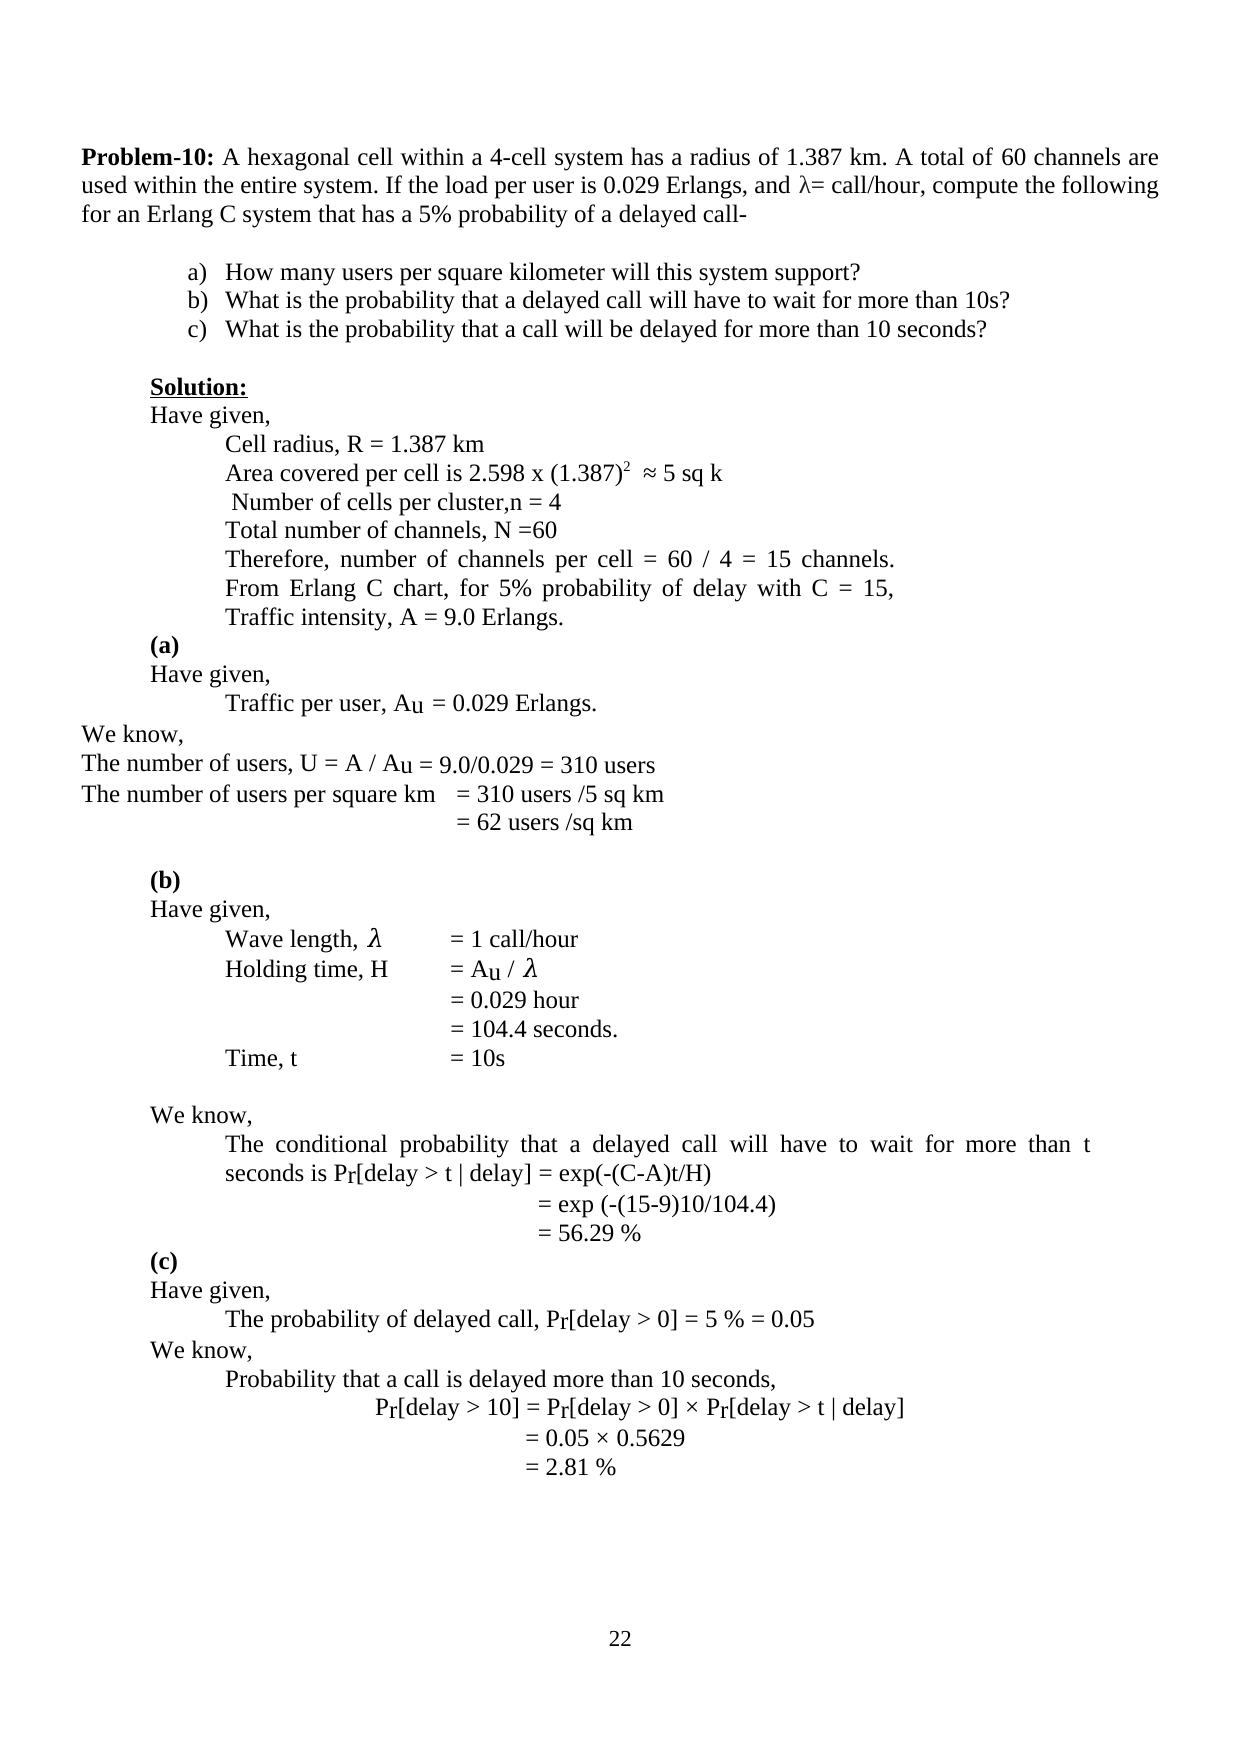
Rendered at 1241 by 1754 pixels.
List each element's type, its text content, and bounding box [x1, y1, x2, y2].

text = 0.05 × 0.5629 [525, 1423, 1157, 1452]
text The conditional probability that a delayed call will have to wait for more than t seconds is Pr[delay > t | delay] = exp(-(C-A)t/H) [225, 1129, 1091, 1189]
text We know, [81, 719, 322, 748]
list How many users per square kilometer will this system support? [187, 257, 1157, 285]
text Wave length, 𝜆 = 1 call/hour [225, 922, 1157, 953]
text Have given, [150, 1275, 1157, 1304]
text = 62 users /sq km [385, 807, 1066, 836]
text Pr[delay > 10] = Pr[delay > 0] × Pr[delay > t | delay] [375, 1392, 1157, 1423]
text = 2.81 % [525, 1452, 1157, 1481]
text Traffic per user, Au = 0.029 Erlangs. [225, 688, 1157, 719]
text Time, t = 10s [225, 1043, 1157, 1072]
text = 104.4 seconds. [450, 1014, 1157, 1043]
text The number of users, U = A / Au = 9.0/0.029 = 310 users [81, 748, 753, 779]
subtitle (b) [150, 865, 1157, 894]
text Therefore, number of channels per cell = 60 / 4 = 15 channels. From Erlang C chart, for 5% probability of delay with C = 15, Traffic intensity, A = 9.0 Erlangs. [225, 544, 896, 630]
subtitle (a) [150, 630, 1157, 659]
text = 0.029 hour [450, 985, 1157, 1014]
subtitle Solution: [150, 372, 1157, 400]
text Cell radius, R = 1.387 km [225, 429, 1157, 458]
text We know, [150, 1335, 1157, 1364]
text Number of cells per cluster,n = 4 [225, 487, 854, 515]
text = 56.29 % [538, 1218, 1157, 1246]
text The probability of delayed call, Pr[delay > 0] = 5 % = 0.05 [225, 1304, 1157, 1335]
text The number of users per square km = 310 users /5 sq km [81, 779, 802, 807]
text Have given, [150, 659, 1157, 688]
text We know, [150, 1100, 1157, 1129]
list What is the probability that a delayed call will have to wait for more than 10s? [187, 285, 1157, 314]
text Have given, [150, 894, 1157, 922]
text Probability that a call is delayed more than 10 seconds, [225, 1364, 1157, 1392]
text Total number of channels, N =60 [225, 515, 896, 544]
text Problem-10: A hexagonal cell within a 4-cell system has a radius of 1.387 km. A total of 60 channels are used within the entire system. If the load per user is 0.029 Erlangs, and λ= call/hour, compute the following for an Erlang C system that has a 5% probability of a delayed call- [81, 142, 1159, 228]
list What is the probability that a call will be delayed for more than 10 seconds? [187, 314, 1157, 343]
text = exp (-(15-9)10/104.4) [538, 1189, 1157, 1218]
text Holding time, H = Au / 𝜆 [225, 953, 1157, 985]
text Have given, [150, 400, 1157, 429]
subtitle (c) [150, 1246, 1157, 1275]
text Area covered per cell is 2.598 x (1.387)2 ≈ 5 sq k [225, 458, 854, 487]
